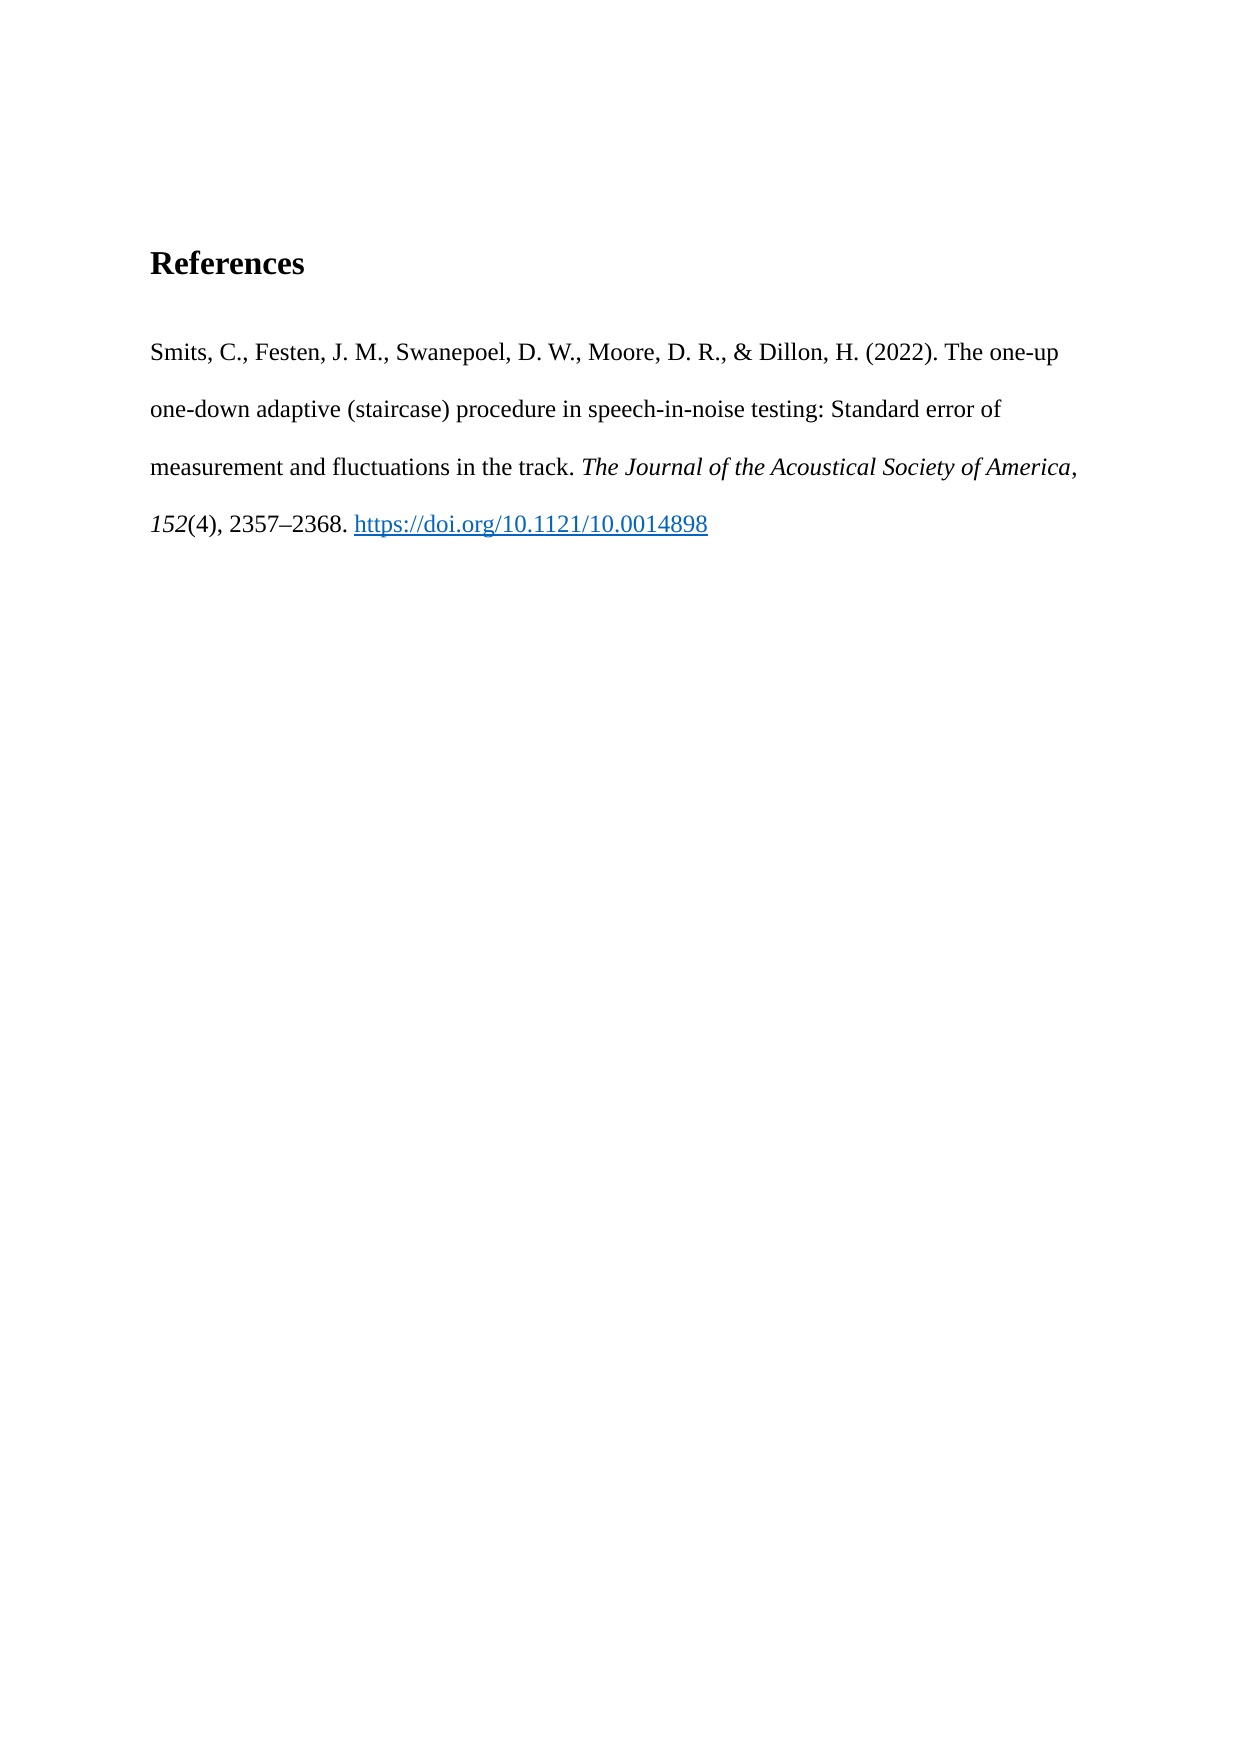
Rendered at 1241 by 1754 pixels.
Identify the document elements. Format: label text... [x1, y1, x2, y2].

text References [150, 243, 1090, 282]
text Smits, C., Festen, J. M., Swanepoel, D. W., Moore, D. R., & Dillon, H. (2022). The one-up one-down adaptive (staircase) procedure in speech-in-noise testing: Standard error of measurement and fluctuations in the track. The Journal of the Acoustical Society of America, 152(4), 2357–2368. https://doi.org/10.1121/10.0014898 [150, 337, 1090, 538]
